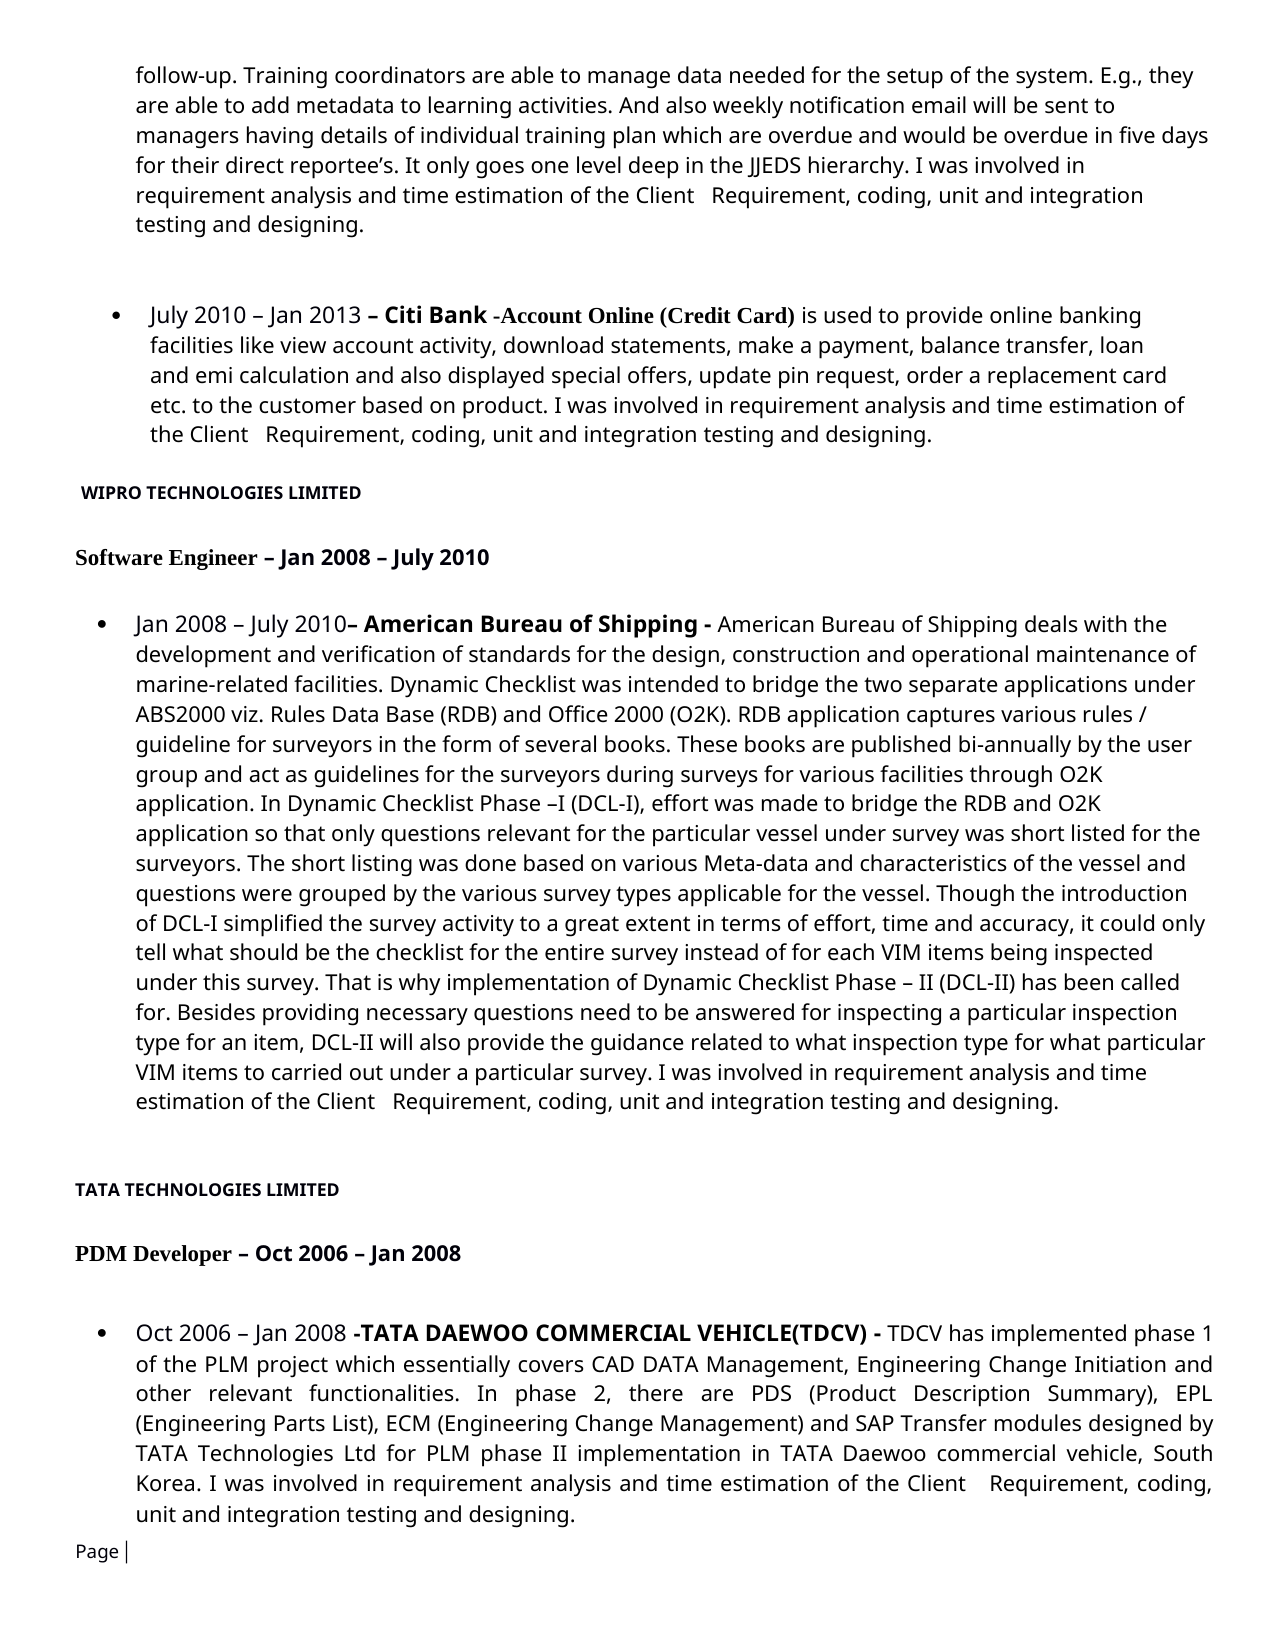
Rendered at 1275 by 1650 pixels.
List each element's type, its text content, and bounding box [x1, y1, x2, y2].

subtitle Software Engineer – Jan 2008 – July 2010 [75, 541, 1214, 571]
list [98, 60, 1214, 239]
text WIPRO TECHNOLOGIES LIMITED [75, 480, 1214, 504]
subtitle PDM Developer – Oct 2006 – Jan 2008 [75, 1238, 1214, 1268]
text TATA TECHNOLOGIES LIMITED [75, 1177, 1214, 1201]
list July 2010 – Jan 2013 – Citi Bank -Account Online (Credit Card) is used to provide online banking facilities like view account activity, download statements, make a payment, balance transfer, loan and emi calculation and also displayed special offers, update pin request, order a replacement card etc. to the customer based on product. I was involved in requirement analysis and time estimation of the Client Requirement, coding, unit and integration testing and designing. [112, 299, 1189, 449]
list Jan 2008 – July 2010– American Bureau of Shipping - American Bureau of Shipping deals with the development and verification of standards for the design, construction and operational maintenance of marine-related facilities. Dynamic Checklist was intended to bridge the two separate applications under ABS2000 viz. Rules Data Base (RDB) and Office 2000 (O2K). RDB application captures various rules / guideline for surveyors in the form of several books. These books are published bi-annually by the user group and act as guidelines for the surveyors during surveys for various facilities through O2K application. In Dynamic Checklist Phase –I (DCL-I), effort was made to bridge the RDB and O2K application so that only questions relevant for the particular vessel under survey was short listed for the surveyors. The short listing was done based on various Meta-data and characteristics of the vessel and questions were grouped by the various survey types applicable for the vessel. Though the introduction of DCL-I simplified the survey activity to a great extent in terms of effort, time and accuracy, it could only tell what should be the checklist for the entire survey instead of for each VIM items being inspected under this survey. That is why implementation of Dynamic Checklist Phase – II (DCL-II) has been called for. Besides providing necessary questions need to be answered for inspecting a particular inspection type for an item, DCL-II will also provide the guidance related to what inspection type for what particular VIM items to carried out under a particular survey. I was involved in requirement analysis and time estimation of the Client Requirement, coding, unit and integration testing and designing. [98, 608, 1214, 1116]
list Oct 2006 – Jan 2008 -TATA DAEWOO COMMERCIAL VEHICLE(TDCV) - TDCV has implemented phase 1 of the PLM project which essentially covers CAD DATA Management, Engineering Change Initiation and other relevant functionalities. In phase 2, there are PDS (Product Description Summary), EPL (Engineering Parts List), ECM (Engineering Change Management) and SAP Transfer modules designed by TATA Technologies Ltd for PLM phase II implementation in TATA Daewoo commercial vehicle, South Korea. I was involved in requirement analysis and time estimation of the Client Requirement, coding, unit and integration testing and designing. [98, 1317, 1214, 1529]
